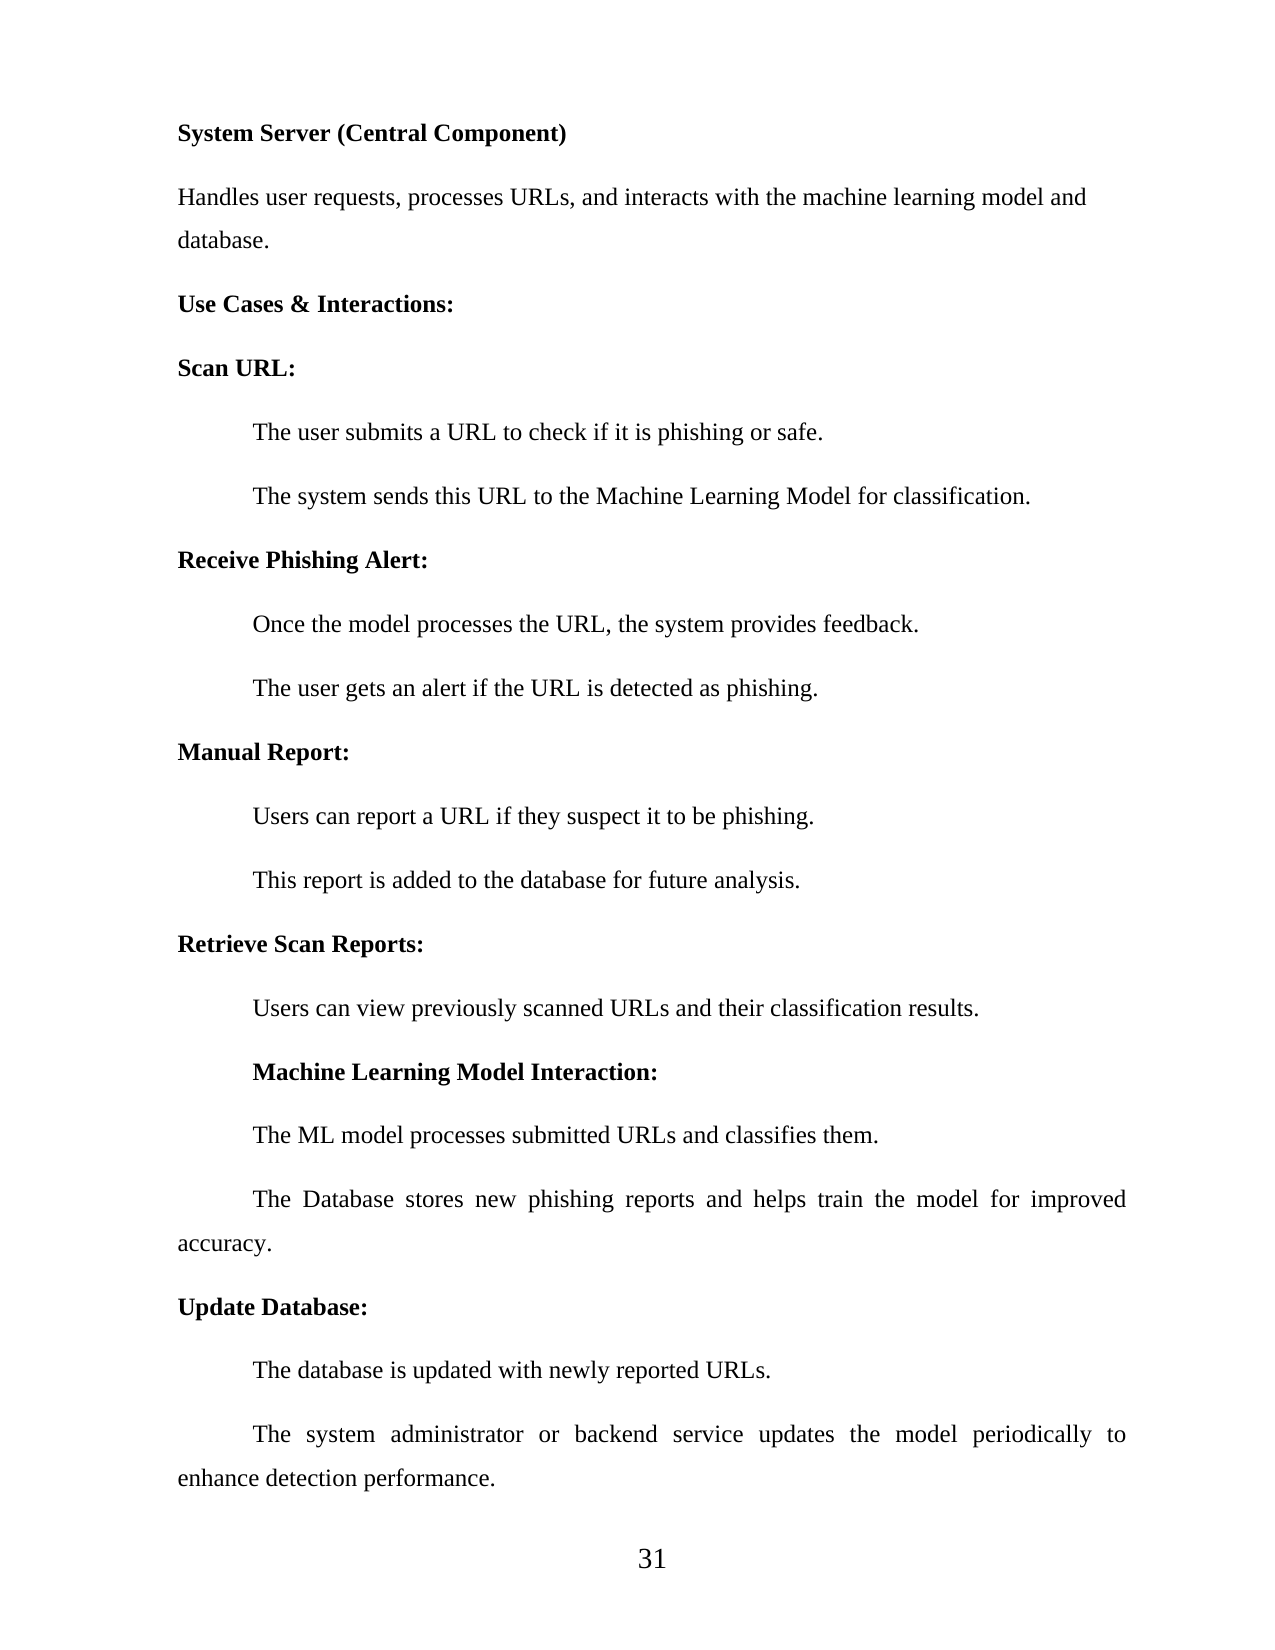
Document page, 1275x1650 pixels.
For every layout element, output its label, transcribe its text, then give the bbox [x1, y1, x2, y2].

text The system sends this URL to the Machine Learning Model for classification. [177, 481, 1127, 510]
text Once the model processes the URL, the system provides feedback. [177, 609, 1127, 638]
text Scan URL: [177, 353, 1127, 382]
text Users can report a URL if they suspect it to be phishing. [177, 801, 1127, 829]
text Use Cases & Interactions: [177, 289, 1127, 318]
text Receive Phishing Alert: [177, 545, 1127, 574]
text The ML model processes submitted URLs and classifies them. [177, 1121, 1127, 1149]
text The Database stores new phishing reports and helps train the model for improved accuracy. [177, 1184, 1127, 1256]
text The user gets an alert if the URL is detected as phishing. [177, 673, 1127, 702]
text The user submits a URL to check if it is phishing or safe. [177, 417, 1127, 446]
text Machine Learning Model Interaction: [252, 1057, 1127, 1085]
text Manual Report: [177, 737, 1127, 766]
text Retrieve Scan Reports: [177, 929, 1127, 957]
text The database is updated with newly reported URLs. [177, 1356, 1127, 1384]
text Users can view previously scanned URLs and their classification results. [177, 993, 1127, 1021]
text The system administrator or backend service updates the model periodically to enhance detection performance. [177, 1419, 1127, 1491]
text System Server (Central Component) [177, 118, 1127, 147]
text Update Database: [177, 1292, 1127, 1320]
text This report is added to the database for future analysis. [177, 865, 1127, 893]
text Handles user requests, processes URLs, and interacts with the machine learning model and database. [177, 182, 1127, 254]
